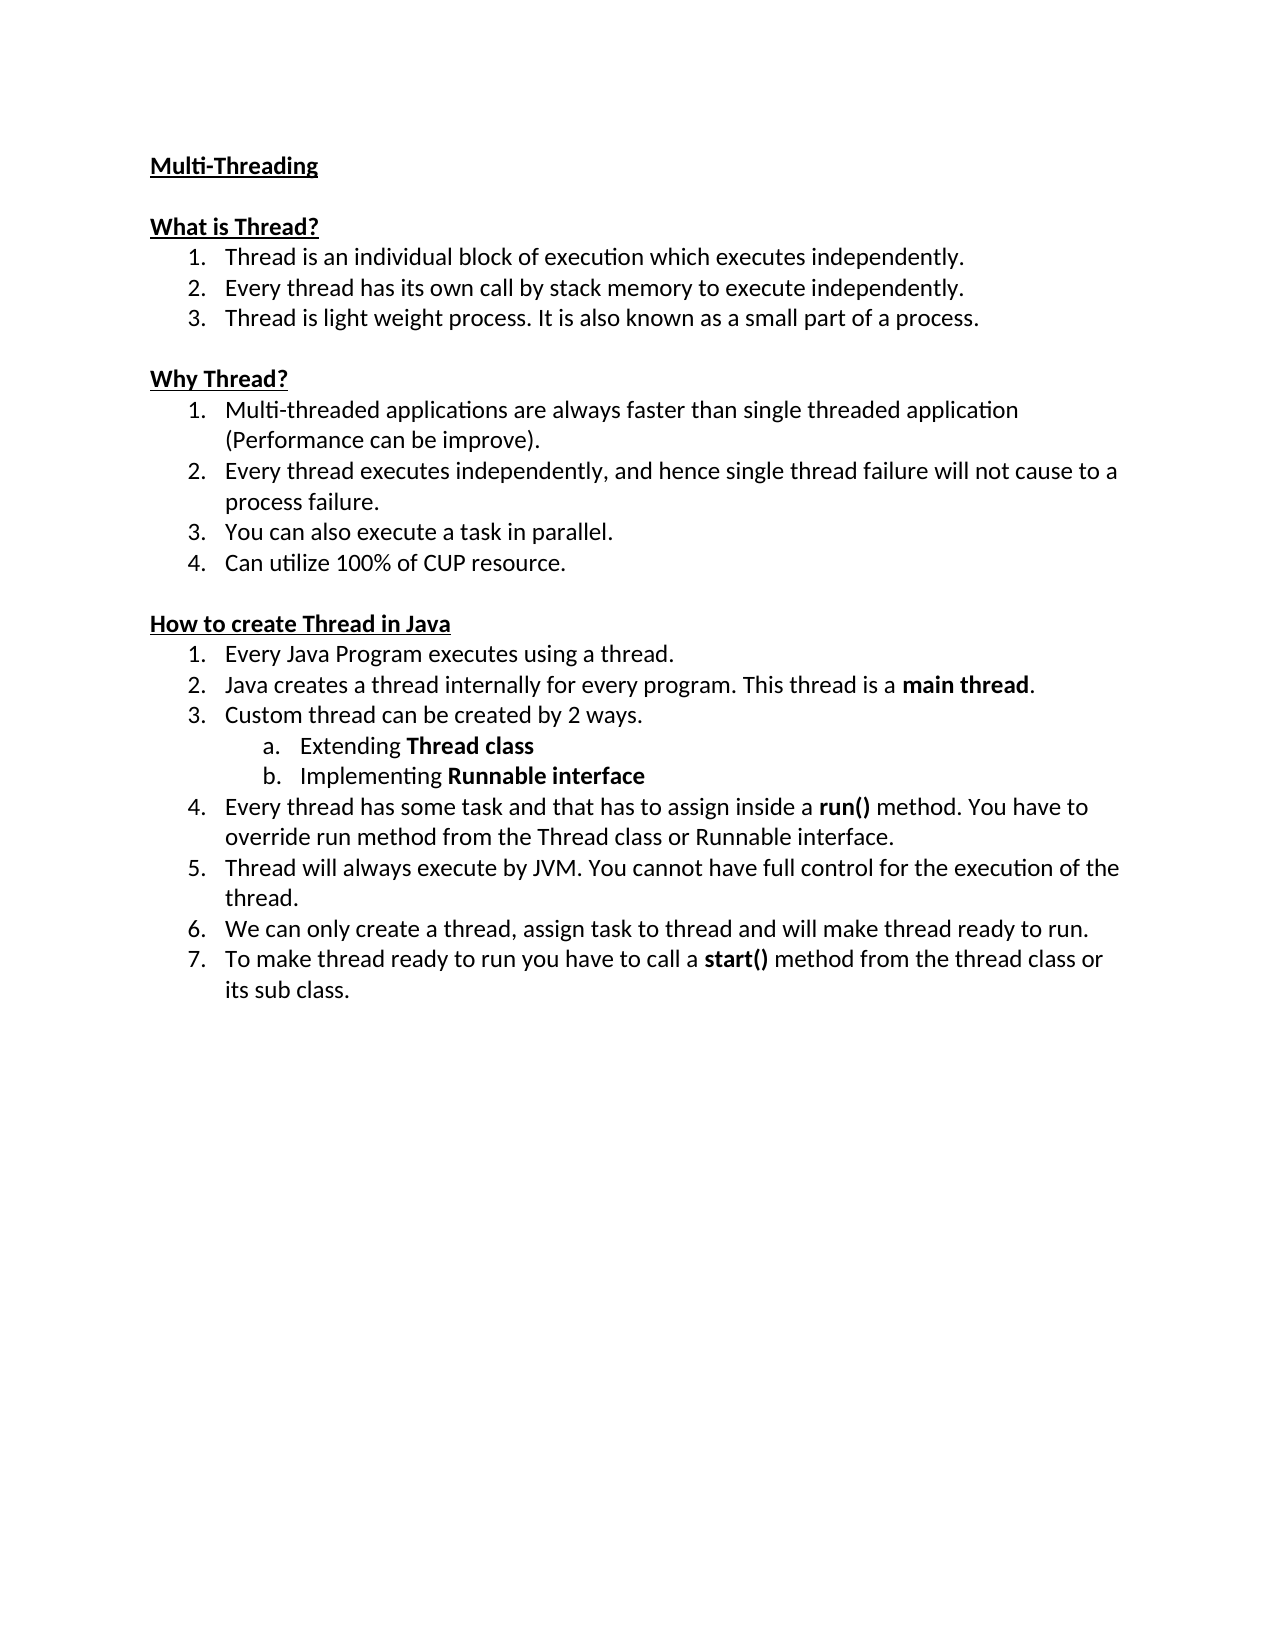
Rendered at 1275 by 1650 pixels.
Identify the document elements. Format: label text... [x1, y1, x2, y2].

list Implementing Runnable interface [262, 760, 1125, 791]
list Custom thread can be created by 2 ways. [187, 699, 1125, 730]
list You can also execute a task in parallel. [187, 516, 1125, 547]
list Thread is an individual block of execution which executes independently. [187, 242, 1125, 272]
list To make thread ready to run you have to call a start() method from the thread class or its sub class. [187, 943, 1125, 1004]
text What is Thread? [150, 211, 1125, 242]
list Thread will always execute by JVM. You cannot have full control for the execution of the thread. [187, 852, 1125, 913]
list We can only create a thread, assign task to thread and will make thread ready to run. [187, 913, 1125, 943]
list Every Java Program executes using a thread. [187, 638, 1125, 669]
text Multi-Threading [150, 150, 1125, 181]
list Extending Thread class [262, 730, 1125, 760]
list Every thread has its own call by stack memory to execute independently. [187, 272, 1125, 303]
list Multi-threaded applications are always faster than single threaded application (Performance can be improve). [187, 394, 1125, 455]
text Why Thread? [150, 364, 1125, 394]
list Every thread executes independently, and hence single thread failure will not cause to a process failure. [187, 455, 1125, 516]
text How to create Thread in Java [150, 608, 1125, 638]
list Java creates a thread internally for every program. This thread is a main thread. [187, 669, 1125, 699]
list Thread is light weight process. It is also known as a small part of a process. [187, 303, 1125, 333]
list Can utilize 100% of CUP resource. [187, 547, 1125, 577]
list Every thread has some task and that has to assign inside a run() method. You have to override run method from the Thread class or Runnable interface. [187, 791, 1125, 852]
